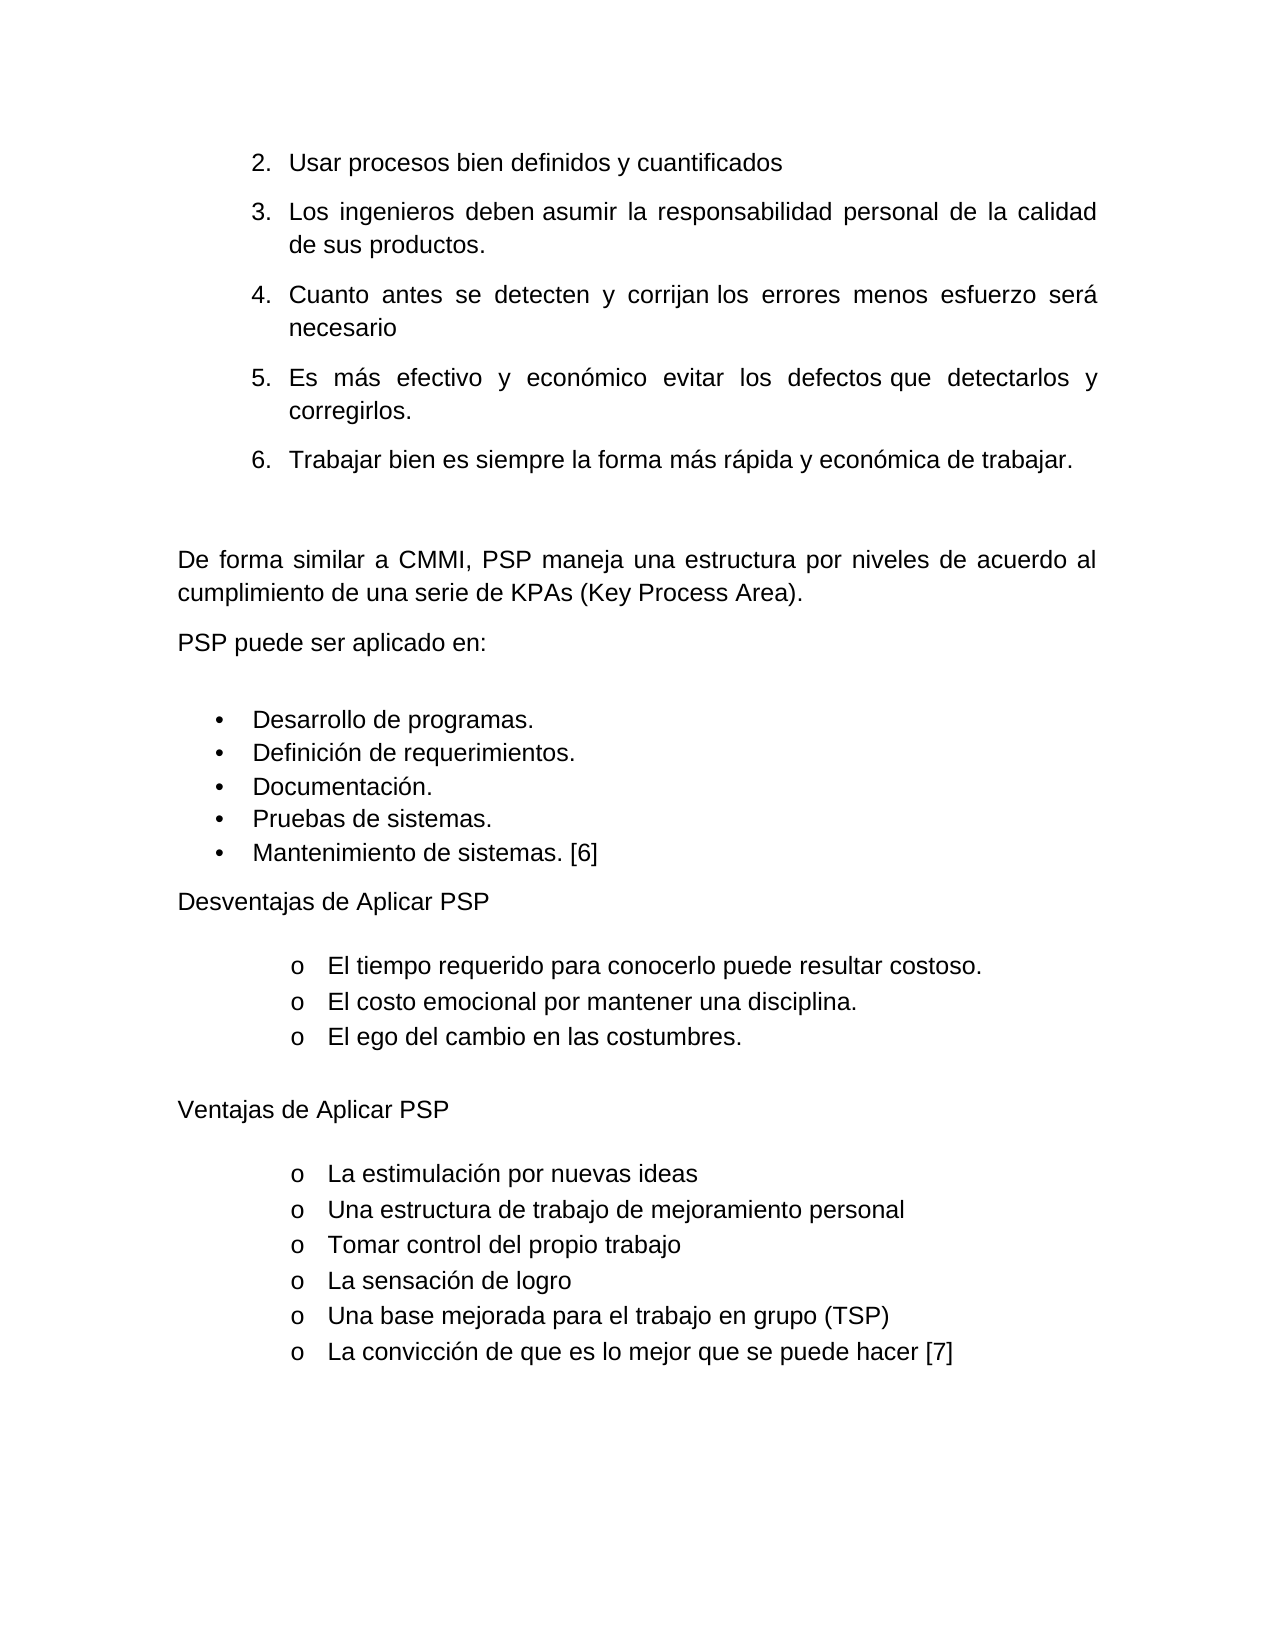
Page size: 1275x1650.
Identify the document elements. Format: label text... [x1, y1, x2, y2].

list La estimulación por nuevas ideas [290, 1159, 1098, 1190]
list El tiempo requerido para conocerlo puede resultar costoso. [290, 951, 1098, 982]
list La sensación de logro [290, 1266, 1098, 1297]
list Usar procesos bien definidos y cuantificados [251, 148, 1098, 176]
list Trabajar bien es siempre la forma más rápida y económica de trabajar. [251, 445, 1098, 474]
list Una base mejorada para el trabajo en grupo (TSP) [290, 1301, 1098, 1332]
list Tomar control del propio trabajo [290, 1230, 1098, 1261]
subtitle Ventajas de Aplicar PSP [177, 1095, 1098, 1124]
list El costo emocional por mantener una disciplina. [290, 987, 1098, 1018]
text De forma similar a CMMI, PSP maneja una estructura por niveles de acuerdo al cumplimiento de una serie de KPAs (Key Process Area). [177, 545, 1098, 607]
subtitle Desventajas de Aplicar PSP [177, 887, 1098, 916]
list Una estructura de trabajo de mejoramiento personal [290, 1194, 1098, 1226]
list Documentación. [215, 771, 1098, 800]
list El ego del cambio en las costumbres. [290, 1022, 1098, 1053]
list Mantenimiento de sistemas. [6] [215, 837, 1098, 866]
list Desarrollo de programas. [215, 705, 1098, 734]
list Los ingenieros deben asumir la responsabilidad personal de la calidad de sus productos. [251, 197, 1098, 259]
list Es más efectivo y económico evitar los defectos que detectarlos y corregirlos. [251, 363, 1098, 424]
list Definición de requerimientos. [215, 738, 1098, 767]
list La convicción de que es lo mejor que se puede hacer [7] [290, 1337, 1098, 1368]
subtitle PSP puede ser aplicado en: [177, 627, 1098, 656]
list Pruebas de sistemas. [215, 804, 1098, 833]
list Cuanto antes se detecten y corrijan los errores menos esfuerzo será necesario [251, 280, 1098, 342]
